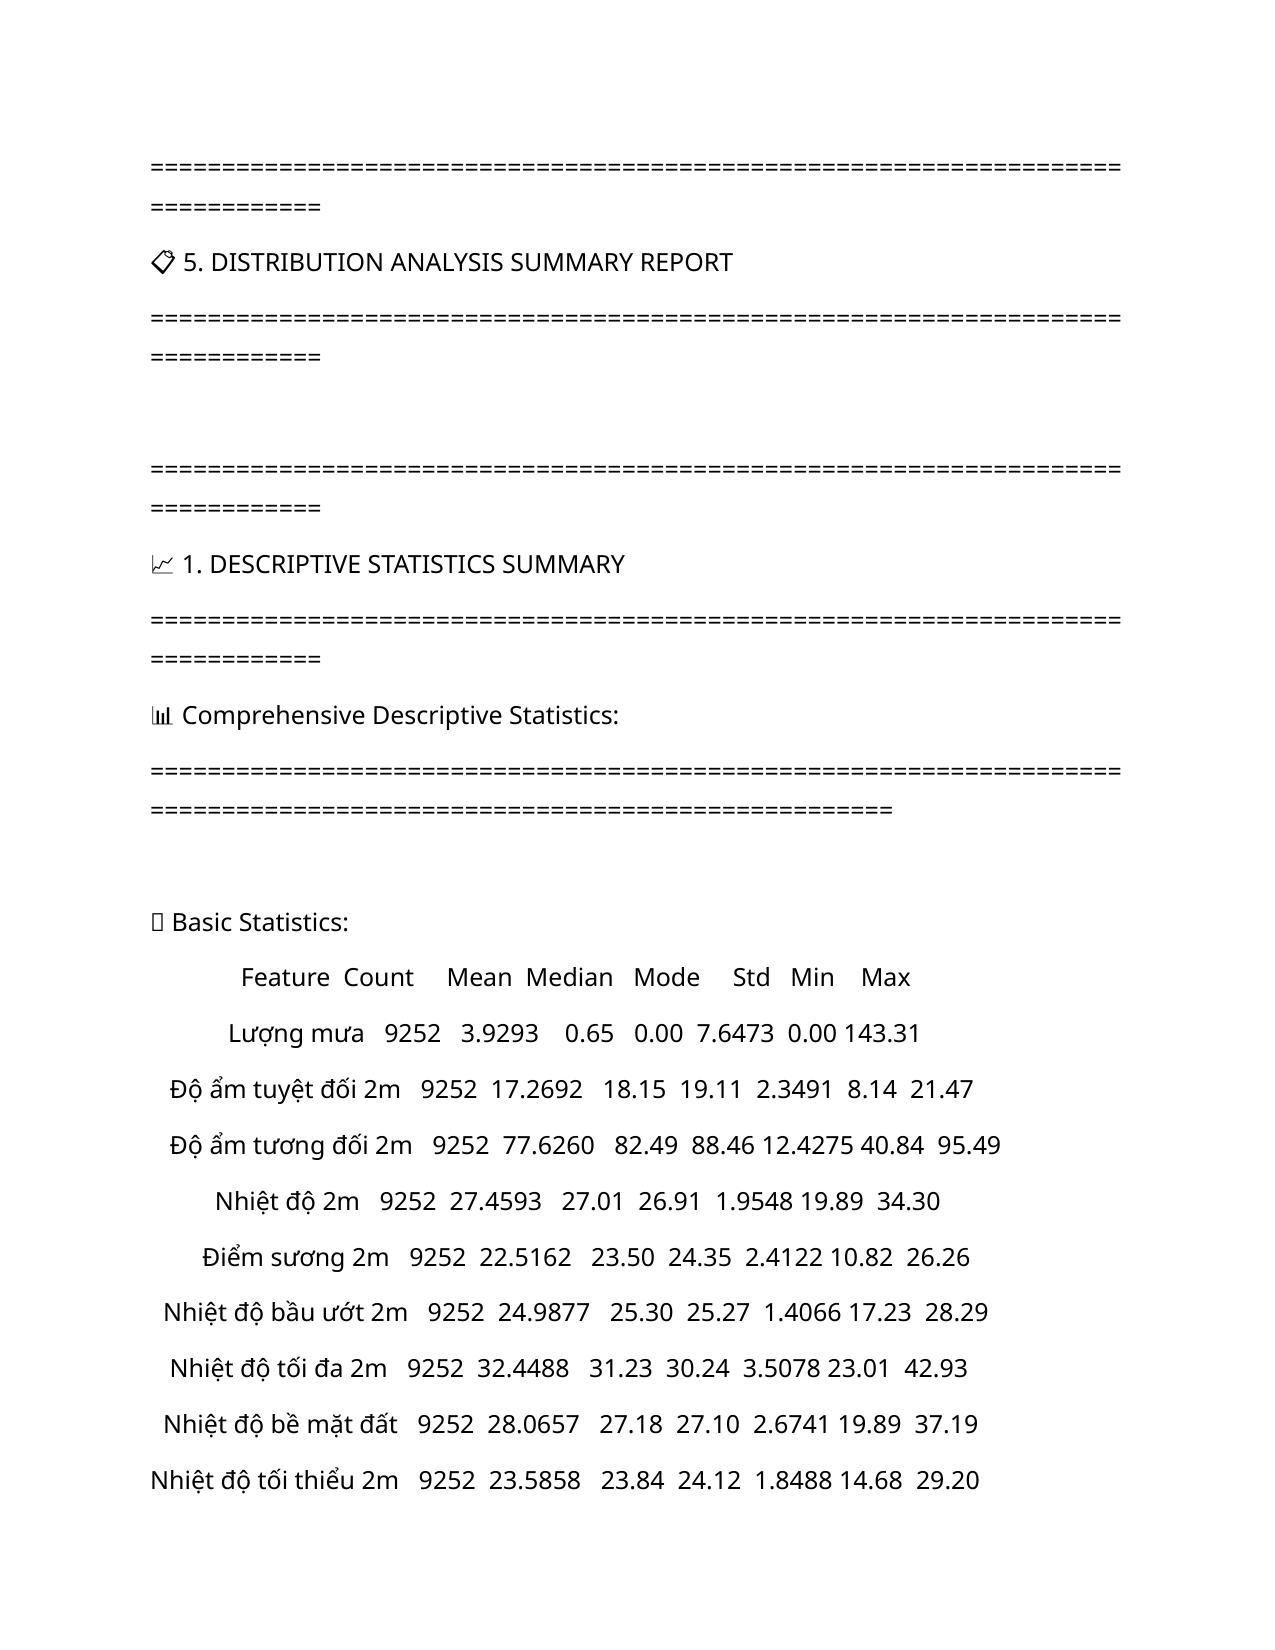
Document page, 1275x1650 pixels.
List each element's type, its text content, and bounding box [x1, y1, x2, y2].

text Nhiệt độ bầu ướt 2m 9252 24.9877 25.30 25.27 1.4066 17.23 28.29 [150, 1295, 1125, 1329]
text 📊 Comprehensive Descriptive Statistics: [150, 697, 1125, 732]
text Độ ẩm tương đối 2m 9252 77.6260 82.49 88.46 12.4275 40.84 95.49 [150, 1127, 1125, 1162]
text ================================================================================ [150, 602, 1125, 676]
text Độ ẩm tuyệt đối 2m 9252 17.2692 18.15 19.11 2.3491 8.14 21.47 [150, 1072, 1125, 1106]
text Feature Count Mean Median Mode Std Min Max [150, 960, 1125, 994]
text ======================================================================================================================== [150, 753, 1125, 827]
text ================================================================================ [150, 150, 1125, 223]
text Điểm sương 2m 9252 22.5162 23.50 24.35 2.4122 10.82 26.26 [150, 1239, 1125, 1273]
text ================================================================================ [150, 301, 1125, 374]
text Nhiệt độ tối thiểu 2m 9252 23.5858 23.84 24.12 1.8488 14.68 29.20 [150, 1462, 1125, 1497]
text Lượng mưa 9252 3.9293 0.65 0.00 7.6473 0.00 143.31 [150, 1016, 1125, 1050]
text Nhiệt độ 2m 9252 27.4593 27.01 26.91 1.9548 19.89 34.30 [150, 1183, 1125, 1217]
text 🔢 Basic Statistics: [150, 904, 1125, 938]
text Nhiệt độ bề mặt đất 9252 28.0657 27.18 27.10 2.6741 19.89 37.19 [150, 1407, 1125, 1441]
text Nhiệt độ tối đa 2m 9252 32.4488 31.23 30.24 3.5078 23.01 42.93 [150, 1351, 1125, 1385]
text 📋 5. DISTRIBUTION ANALYSIS SUMMARY REPORT [150, 245, 1125, 279]
text 📈 1. DESCRIPTIVE STATISTICS SUMMARY [150, 547, 1125, 581]
text ================================================================================ [150, 452, 1125, 525]
